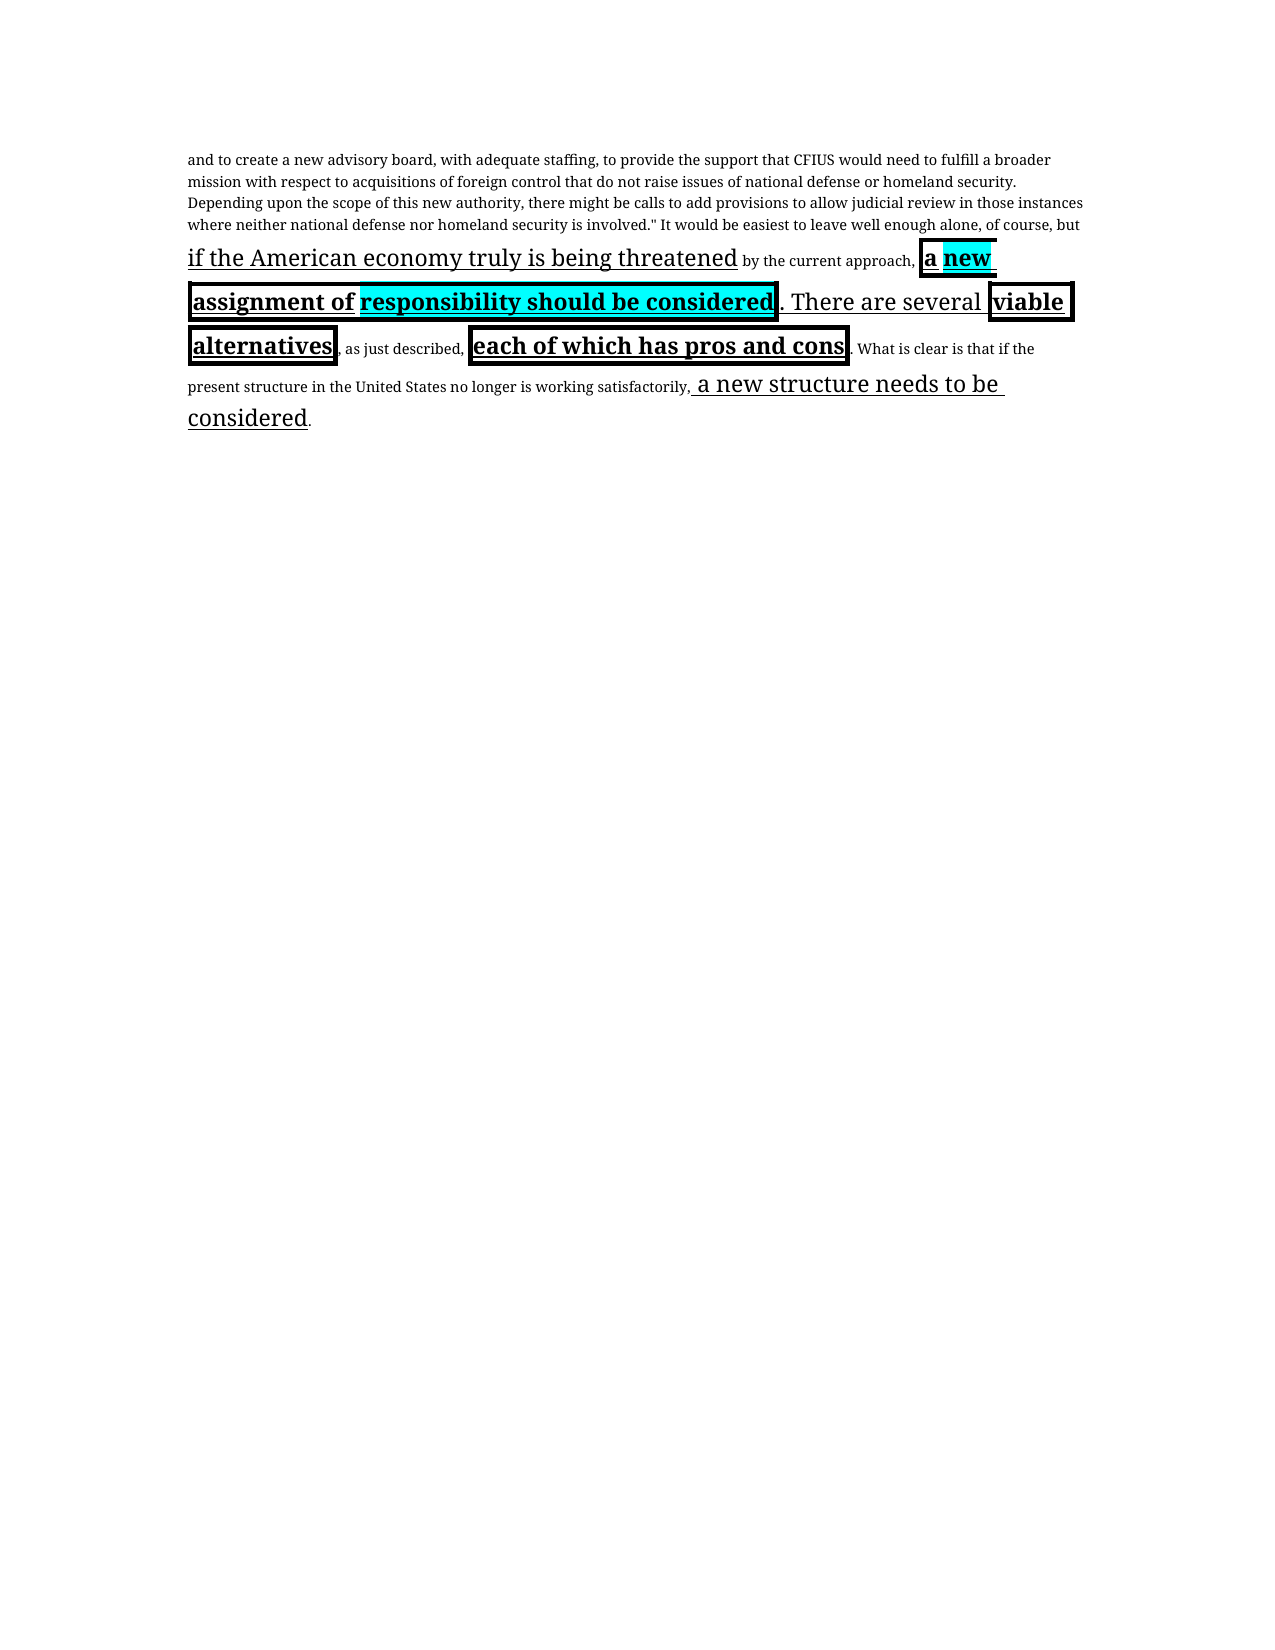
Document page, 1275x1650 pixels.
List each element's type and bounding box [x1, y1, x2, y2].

text [187, 150, 1087, 433]
